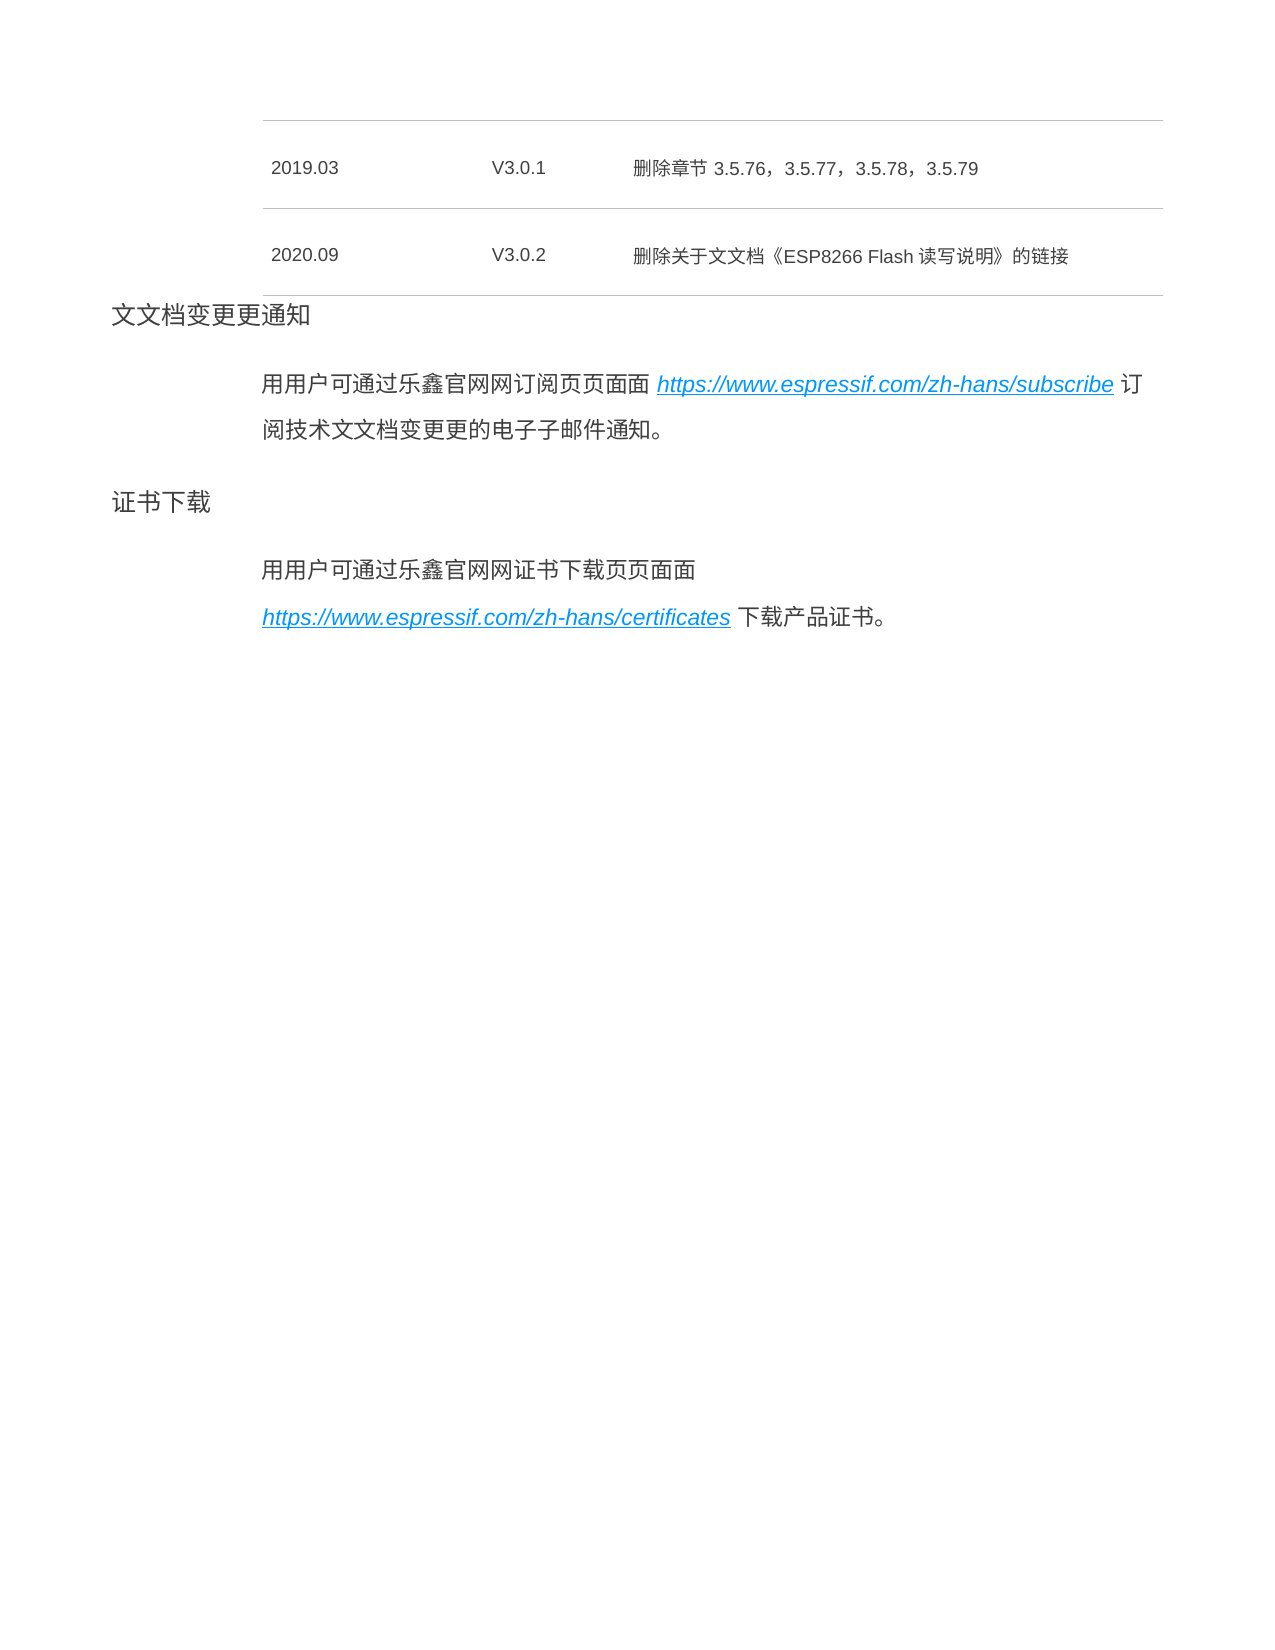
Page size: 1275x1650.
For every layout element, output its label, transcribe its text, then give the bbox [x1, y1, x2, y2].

table_cell V3.0.1 [492, 121, 633, 208]
table_cell 2019.03 [263, 121, 492, 208]
text ⽤用户可通过乐鑫官⽹网证书下载⻚页⾯面 https://www.espressif.com/zh-hans/certificates 下载产品证书。 [261, 552, 1163, 632]
table_cell 2020.09 [263, 209, 492, 295]
table_cell V3.0.2 [492, 209, 633, 295]
text ⽂文档变更更通知 [111, 296, 1163, 332]
table_cell 删除关于⽂文档《ESP8266 Flash 读写说明》的链接 [633, 209, 1162, 295]
table_cell 删除章节 3.5.76，3.5.77，3.5.78，3.5.79 [633, 121, 1162, 208]
text ⽤用户可通过乐鑫官⽹网订阅⻚页⾯面 https://www.espressif.com/zh-hans/subscribe 订阅技术⽂文档变更更的电⼦子邮件通知。 [261, 366, 1163, 445]
text 证书下载 [111, 482, 1163, 518]
